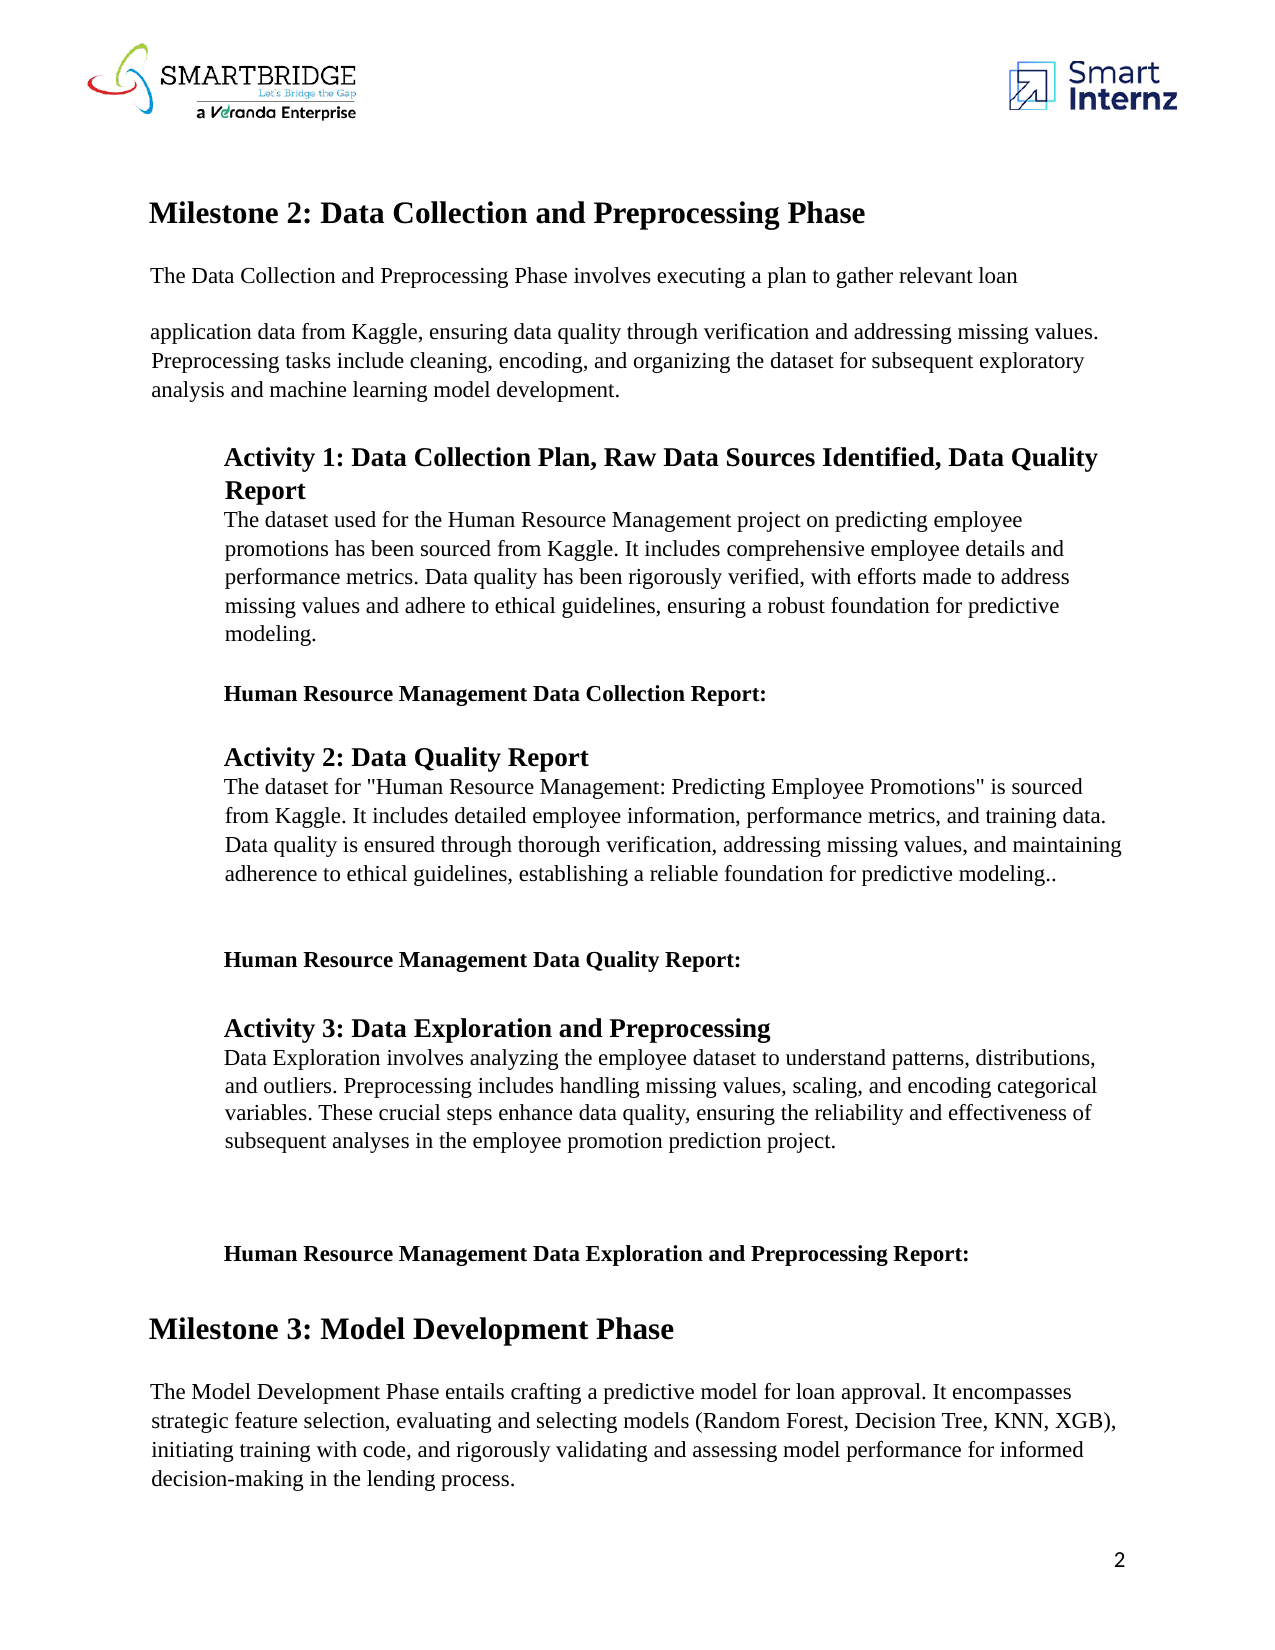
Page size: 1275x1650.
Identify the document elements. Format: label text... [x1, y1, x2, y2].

subtitle Milestone 2: Data Collection and Preprocessing Phase [148, 195, 1125, 231]
subtitle Activity 3: Data Exploration and Preprocessing [223, 1012, 1125, 1043]
subtitle Activity 1: Data Collection Plan, Raw Data Sources Identified, Data Quality Report [223, 442, 1125, 505]
subtitle Data Exploration involves analyzing the employee dataset to understand patterns, distributions, and outliers. Preprocessing includes handling missing values, scaling, and encoding categorical variables. These crucial steps enhance data quality, ensuring the reliability and effectiveness of subsequent analyses in the employee promotion prediction project. [223, 1044, 1125, 1153]
text The dataset used for the Human Resource Management project on predicting employee promotions has been sourced from Kaggle. It includes comprehensive employee details and performance metrics. Data quality has been rigorously verified, with efforts made to address missing values and adhere to ethical guidelines, ensuring a robust foundation for predictive modeling. [223, 507, 1125, 647]
text application data from Kaggle, ensuring data quality through verification and addressing missing values. Preprocessing tasks include cleaning, encoding, and organizing the dataset for subsequent exploratory analysis and machine learning model development. [150, 318, 1125, 402]
picture [1004, 61, 1182, 110]
text Human Resource Management Data Collection Report: [223, 680, 1125, 706]
text Human Resource Management Data Exploration and Preprocessing Report: [223, 1241, 1125, 1267]
subtitle Milestone 3: Model Development Phase [148, 1310, 1125, 1346]
text The Data Collection and Preprocessing Phase involves executing a plan to gather relevant loan [150, 262, 1125, 288]
text The Model Development Phase entails crafting a predictive model for loan approval. It encompasses strategic feature selection, evaluating and selecting models (Random Forest, Decision Tree, KNN, XGB), initiating training with code, and rigorously validating and assessing model performance for informed decision-making in the lending process. [150, 1378, 1125, 1491]
subtitle Activity 2: Data Quality Report [223, 741, 1125, 772]
text The dataset for "Human Resource Management: Predicting Employee Promotions" is sourced from Kaggle. It includes detailed employee information, performance metrics, and training data. Data quality is ensured through thorough verification, addressing missing values, and maintaining adherence to ethical guidelines, establishing a reliable foundation for predictive modeling.. [223, 773, 1125, 887]
text Human Resource Management Data Quality Report: [223, 946, 1125, 973]
picture [73, 20, 371, 143]
